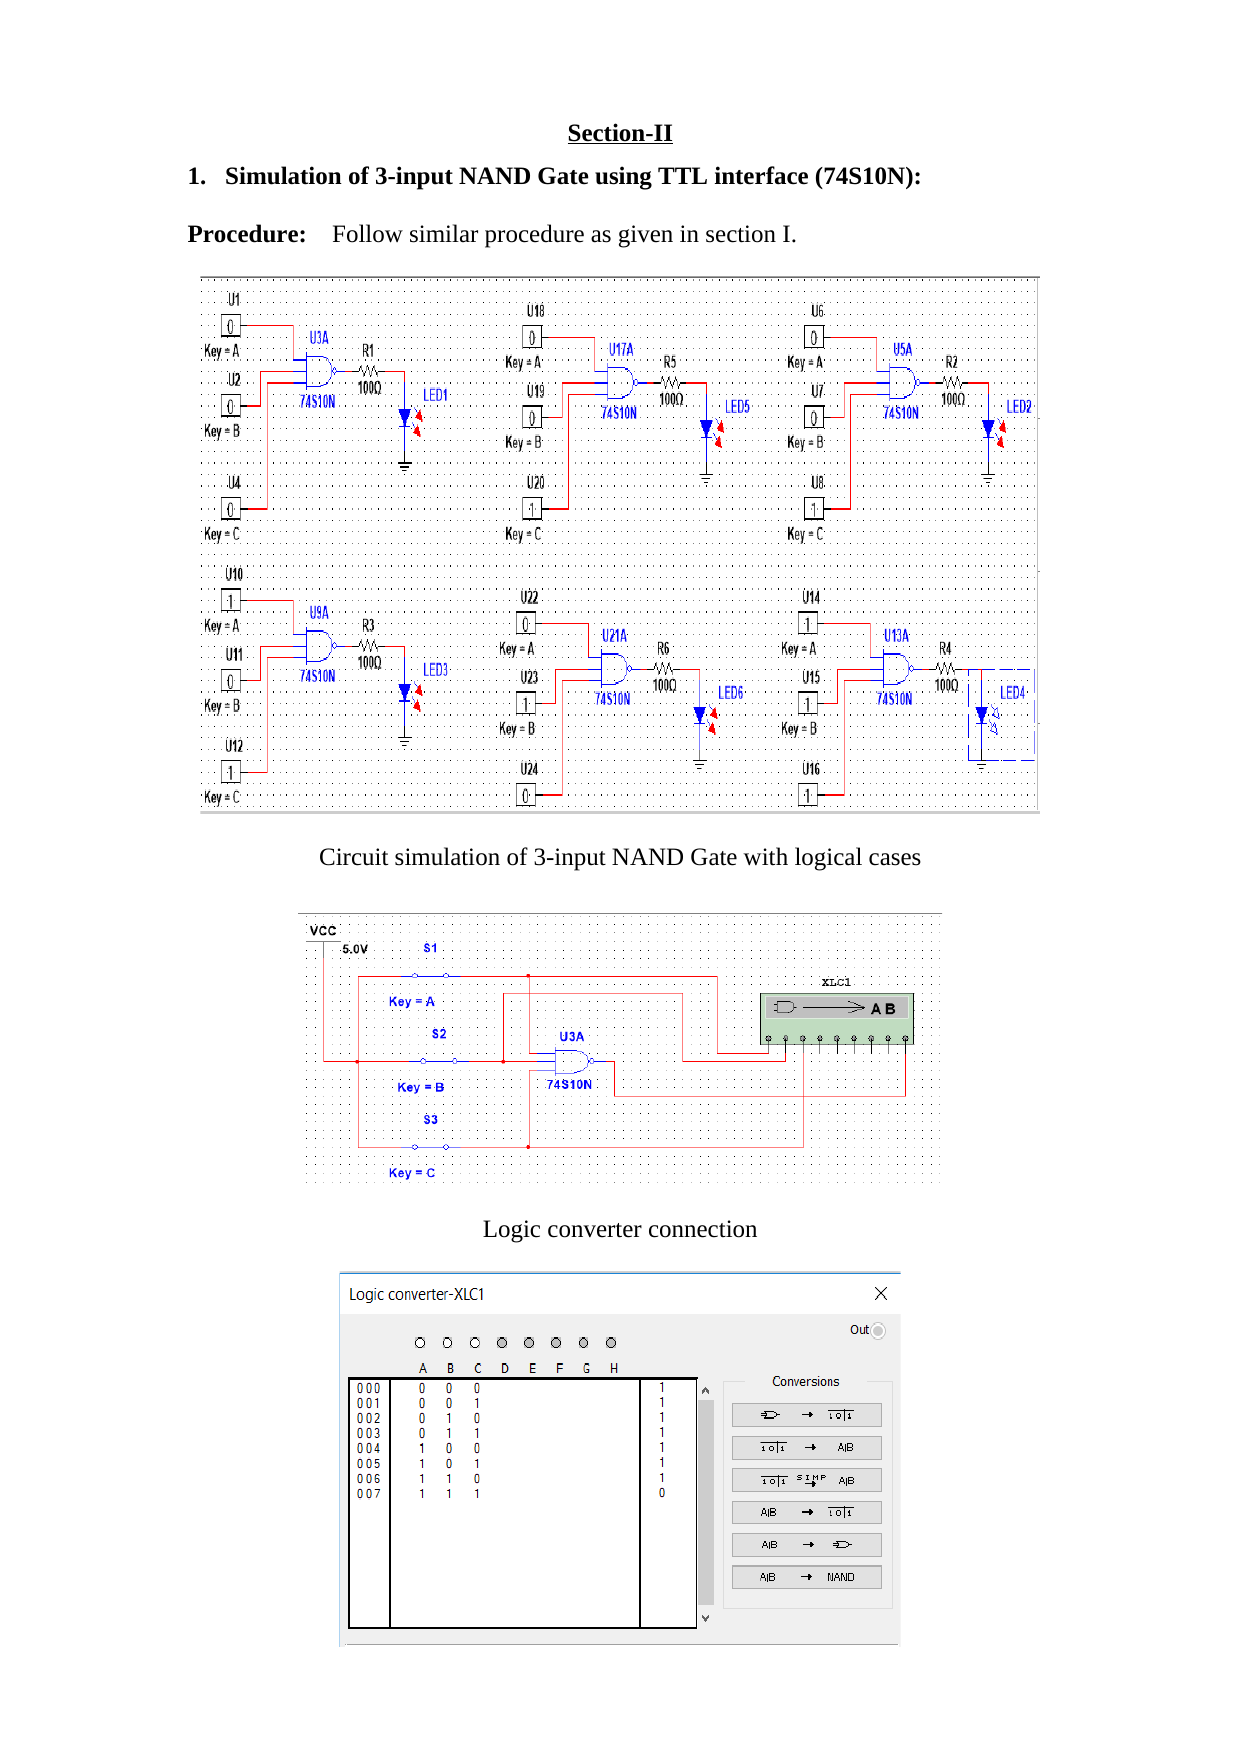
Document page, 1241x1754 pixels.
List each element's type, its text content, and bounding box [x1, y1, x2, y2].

text Circuit simulation of 3-input NAND Gate with logical cases [150, 842, 1090, 871]
picture [339, 1271, 901, 1647]
text Section-II [150, 118, 1090, 147]
list Simulation of 3-input NAND Gate using TTL interface (74S10N): [187, 161, 1090, 190]
text Procedure: Follow similar procedure as given in section I. [187, 219, 1090, 247]
picture [200, 276, 1040, 814]
text Logic converter connection [150, 1214, 1090, 1243]
picture [298, 913, 943, 1186]
